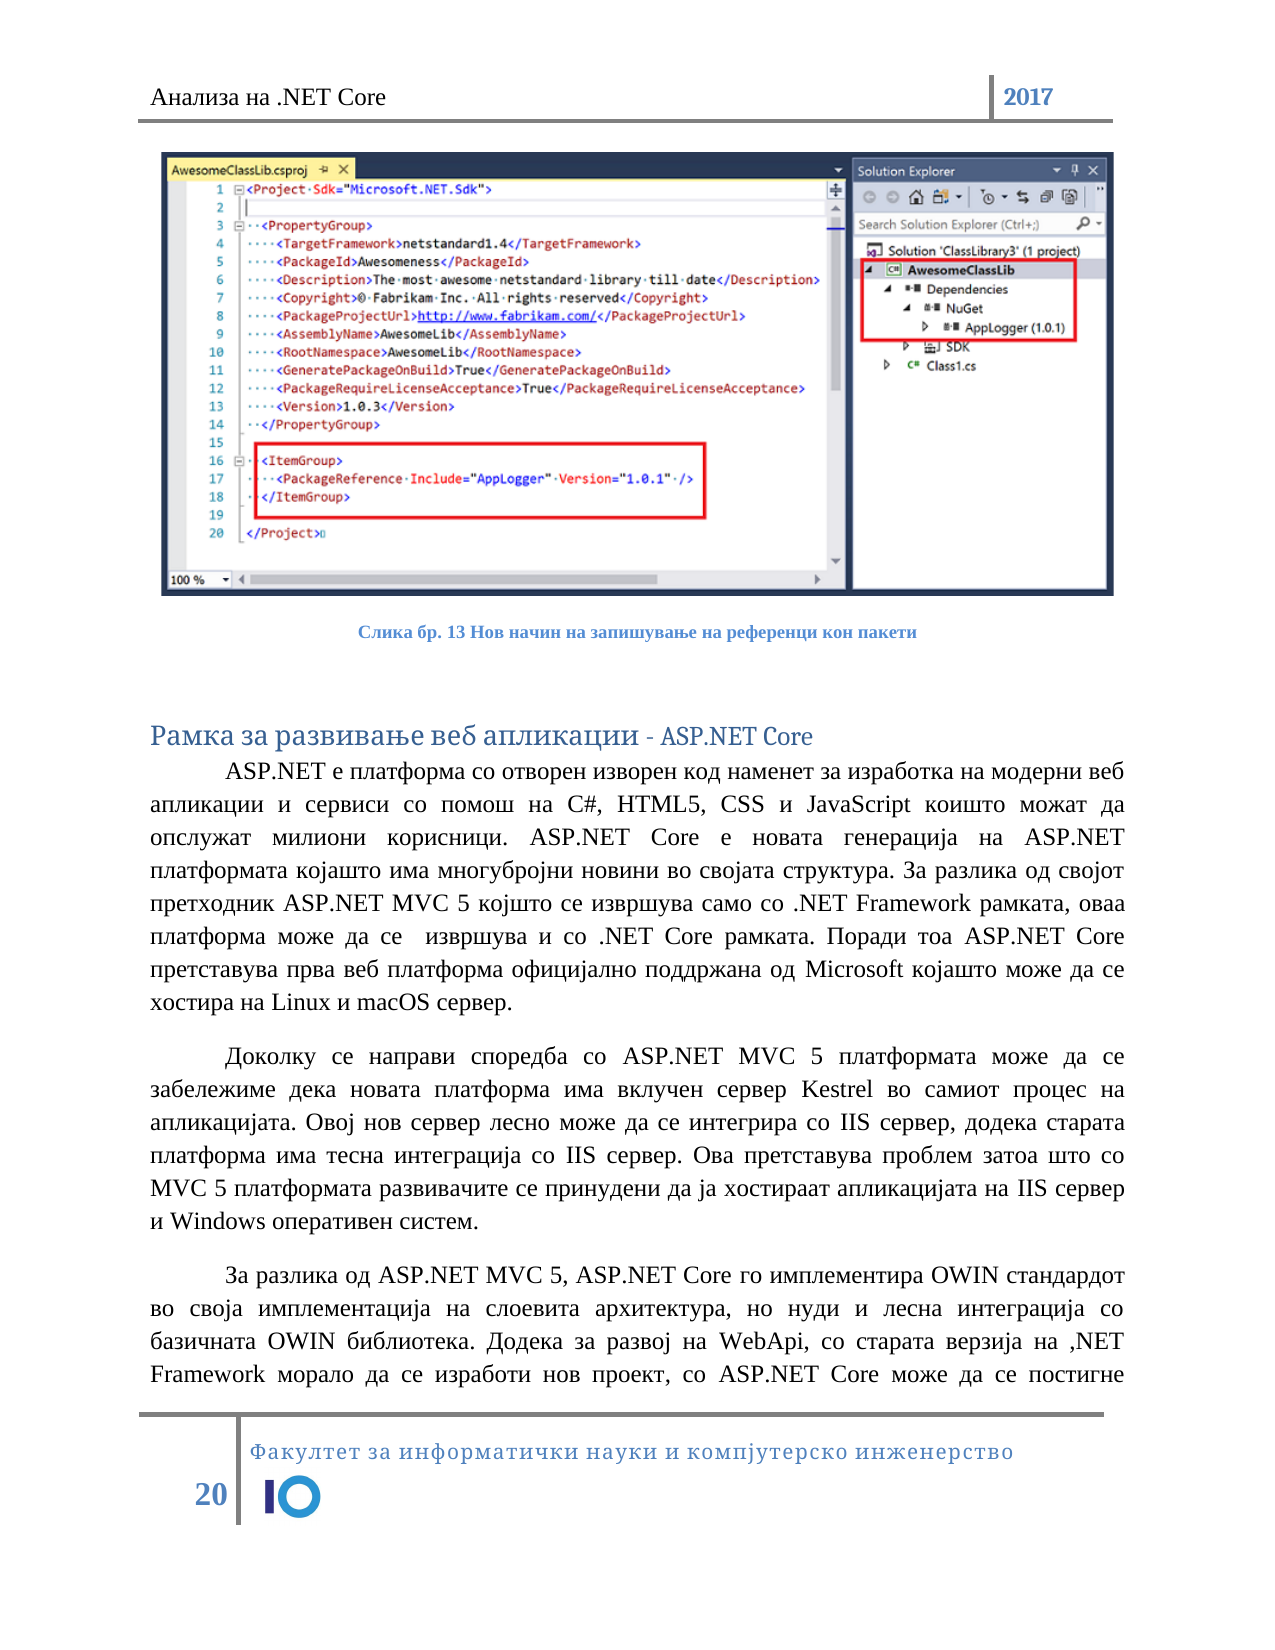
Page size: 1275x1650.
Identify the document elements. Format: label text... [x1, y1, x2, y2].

text Доколку се направи споредба со ASP.NET MVC 5 платформата може да се забележиме дека новата платформа има вклучен сервер Kestrel во самиот процес на апликацијата. Овој нов сервер лесно може да се интегрира со IIS сервер, додека старата платформа има тесна интеграција со IIS сервер. Ова претставува проблем затоа што со MVC 5 платформата развивачите се принудени да ја хостираат апликацијата на IIS сервер и Windows оперативен систем. [150, 1041, 1125, 1235]
picture [161, 152, 1114, 596]
picture [263, 1467, 322, 1526]
subtitle Рамка за развивање веб апликации - ASP.NET Core [150, 721, 1125, 752]
text ASP.NET е платформа со отворен изворен код наменет за изработка на модерни веб апликации и сервиси со помош на C#, HTML5, CSS и JavaScript коишто можат да опслужат милиони корисници. ASP.NET Core е новата генерација на ASP.NET платформата којашто има многубројни новини во својата структура. За разлика од својот претходник ASP.NET MVC 5 којшто се извршува само со .NET Framework рамката, оваа платформа може да се извршува и со .NET Core рамката. Поради тоа ASP.NET Core претставува прва веб платформа официјално поддржана од Microsoft којашто може да се хостира на Linux и macOS сервер. [150, 756, 1125, 1016]
text Слика бр. 13 Нов начин на запишување на референци кон пакети [150, 621, 1125, 643]
